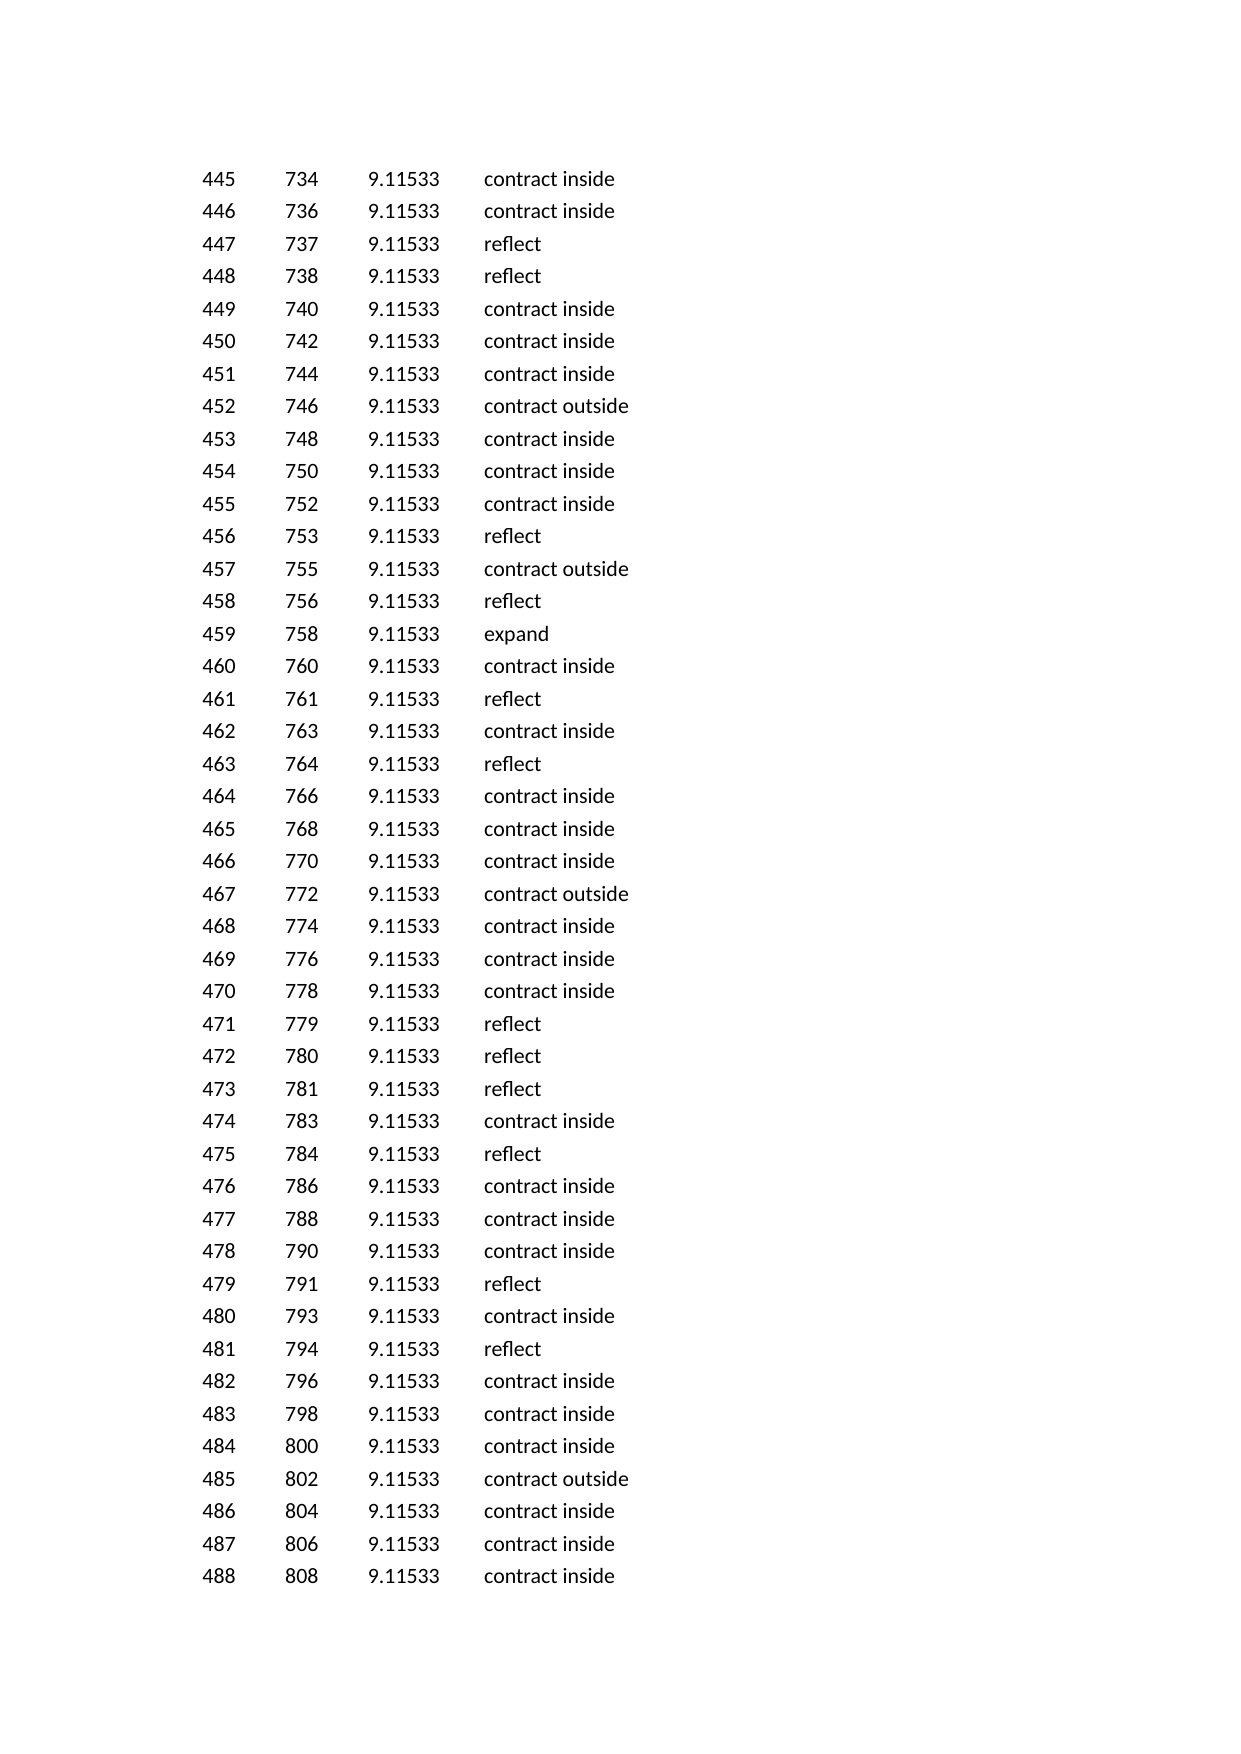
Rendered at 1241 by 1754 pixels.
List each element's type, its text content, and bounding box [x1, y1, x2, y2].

text 468 774 9.11533 contract inside [187, 909, 1053, 942]
text 481 794 9.11533 reflect [187, 1332, 1053, 1364]
text 458 756 9.11533 reflect [187, 584, 1053, 617]
text 466 770 9.11533 contract inside [187, 844, 1053, 877]
text 469 776 9.11533 contract inside [187, 942, 1053, 974]
text 472 780 9.11533 reflect [187, 1039, 1053, 1072]
text 478 790 9.11533 contract inside [187, 1234, 1053, 1267]
text 486 804 9.11533 contract inside [187, 1494, 1053, 1527]
text 448 738 9.11533 reflect [187, 259, 1053, 292]
text 485 802 9.11533 contract outside [187, 1462, 1053, 1494]
text 465 768 9.11533 contract inside [187, 812, 1053, 844]
text 487 806 9.11533 contract inside [187, 1527, 1053, 1559]
text 449 740 9.11533 contract inside [187, 292, 1053, 324]
text 488 808 9.11533 contract inside [187, 1559, 1053, 1592]
text 470 778 9.11533 contract inside [187, 974, 1053, 1007]
text 455 752 9.11533 contract inside [187, 487, 1053, 519]
text 463 764 9.11533 reflect [187, 747, 1053, 779]
text 453 748 9.11533 contract inside [187, 422, 1053, 454]
text 471 779 9.11533 reflect [187, 1007, 1053, 1039]
text 459 758 9.11533 expand [187, 617, 1053, 649]
text 473 781 9.11533 reflect [187, 1072, 1053, 1104]
text 450 742 9.11533 contract inside [187, 324, 1053, 357]
text 457 755 9.11533 contract outside [187, 552, 1053, 584]
text 445 734 9.11533 contract inside [187, 162, 1053, 194]
text 483 798 9.11533 contract inside [187, 1397, 1053, 1429]
text 476 786 9.11533 contract inside [187, 1169, 1053, 1202]
text 446 736 9.11533 contract inside [187, 194, 1053, 227]
text 475 784 9.11533 reflect [187, 1137, 1053, 1169]
text 467 772 9.11533 contract outside [187, 877, 1053, 909]
text 484 800 9.11533 contract inside [187, 1429, 1053, 1462]
text 462 763 9.11533 contract inside [187, 714, 1053, 747]
text 477 788 9.11533 contract inside [187, 1202, 1053, 1234]
text 464 766 9.11533 contract inside [187, 779, 1053, 812]
text 452 746 9.11533 contract outside [187, 389, 1053, 422]
text 447 737 9.11533 reflect [187, 227, 1053, 259]
text 456 753 9.11533 reflect [187, 519, 1053, 552]
text 474 783 9.11533 contract inside [187, 1104, 1053, 1137]
text 451 744 9.11533 contract inside [187, 357, 1053, 389]
text 461 761 9.11533 reflect [187, 682, 1053, 714]
text 479 791 9.11533 reflect [187, 1267, 1053, 1299]
text 482 796 9.11533 contract inside [187, 1364, 1053, 1397]
text 460 760 9.11533 contract inside [187, 649, 1053, 682]
text 454 750 9.11533 contract inside [187, 454, 1053, 487]
text 480 793 9.11533 contract inside [187, 1299, 1053, 1332]
